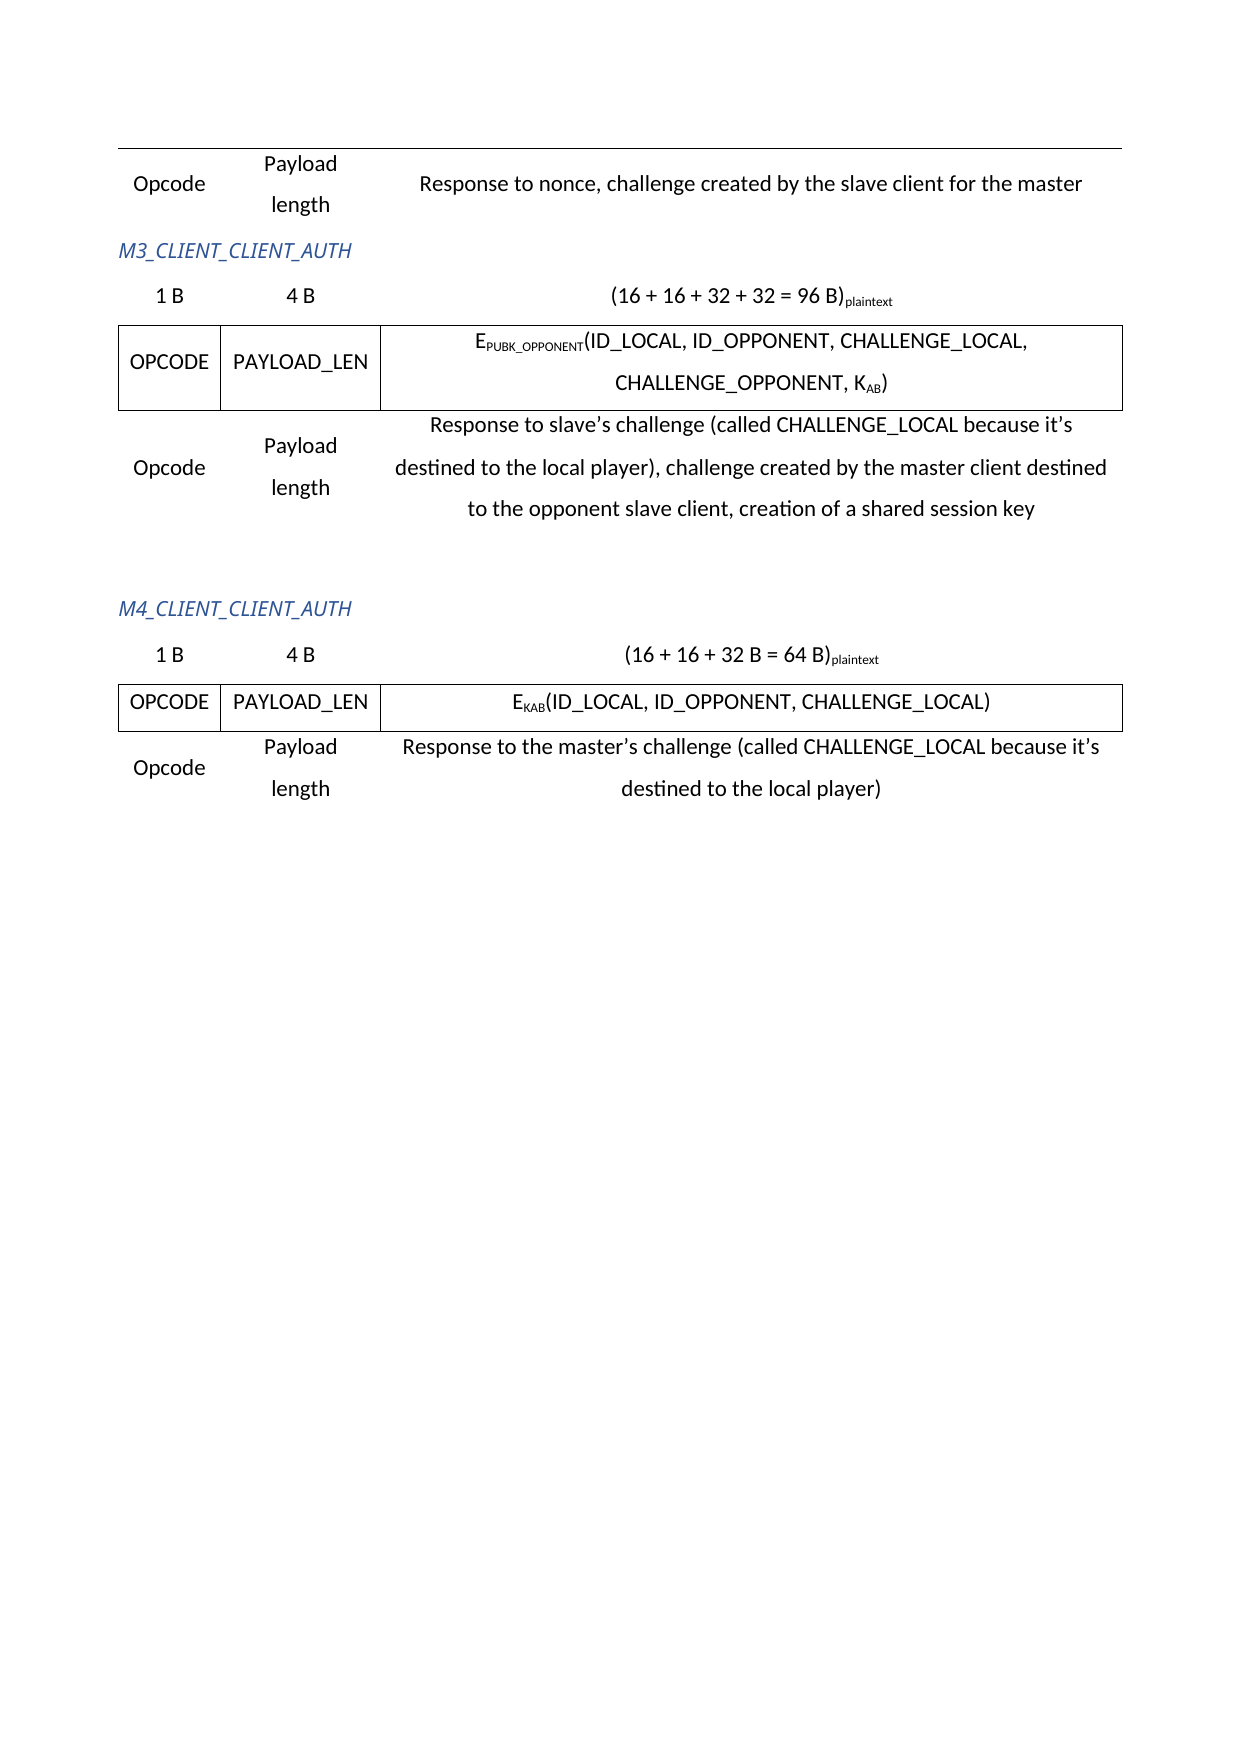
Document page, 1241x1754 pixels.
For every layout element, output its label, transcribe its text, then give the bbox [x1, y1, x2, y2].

table_cell Opcode [118, 149, 220, 232]
table_header 4 B [220, 637, 381, 684]
table_cell OPCODE [119, 326, 220, 409]
table_header 1 B [118, 279, 220, 325]
table_cell EKAB(ID_LOCAL, ID_OPPONENT, CHALLENGE_LOCAL) [381, 685, 1122, 731]
table_cell EPUBK_OPPONENT(ID_LOCAL, ID_OPPONENT, CHALLENGE_LOCAL, CHALLENGE_OPPONENT, KAB) [381, 326, 1122, 409]
table_header 4 B [220, 279, 381, 325]
table_cell Opcode [118, 411, 220, 536]
table_cell Response to the master’s challenge (called CHALLENGE_LOCAL because it’s destined to the local player) [381, 732, 1122, 815]
subtitle M4_CLIENT_CLIENT_AUTH [118, 594, 1122, 623]
table_cell Opcode [118, 732, 220, 815]
table_header (16 + 16 + 32 B = 64 B)plaintext [381, 637, 1122, 684]
table_header 1 B [118, 637, 220, 684]
table_cell Payload length [220, 149, 381, 232]
table_cell OPCODE [119, 685, 220, 731]
table_cell PAYLOAD_LEN [221, 685, 380, 731]
table_cell PAYLOAD_LEN [221, 326, 380, 409]
subtitle M3_CLIENT_CLIENT_AUTH [118, 236, 1122, 264]
table_cell Response to slave’s challenge (called CHALLENGE_LOCAL because it’s destined to the local player), challenge created by the master client destined to the opponent slave client, creation of a shared session key [381, 411, 1122, 536]
table_cell Payload length [220, 411, 381, 536]
table_header (16 + 16 + 32 + 32 = 96 B)plaintext [381, 279, 1122, 325]
table_cell Payload length [220, 732, 381, 815]
table_cell Response to nonce, challenge created by the slave client for the master [381, 149, 1122, 232]
